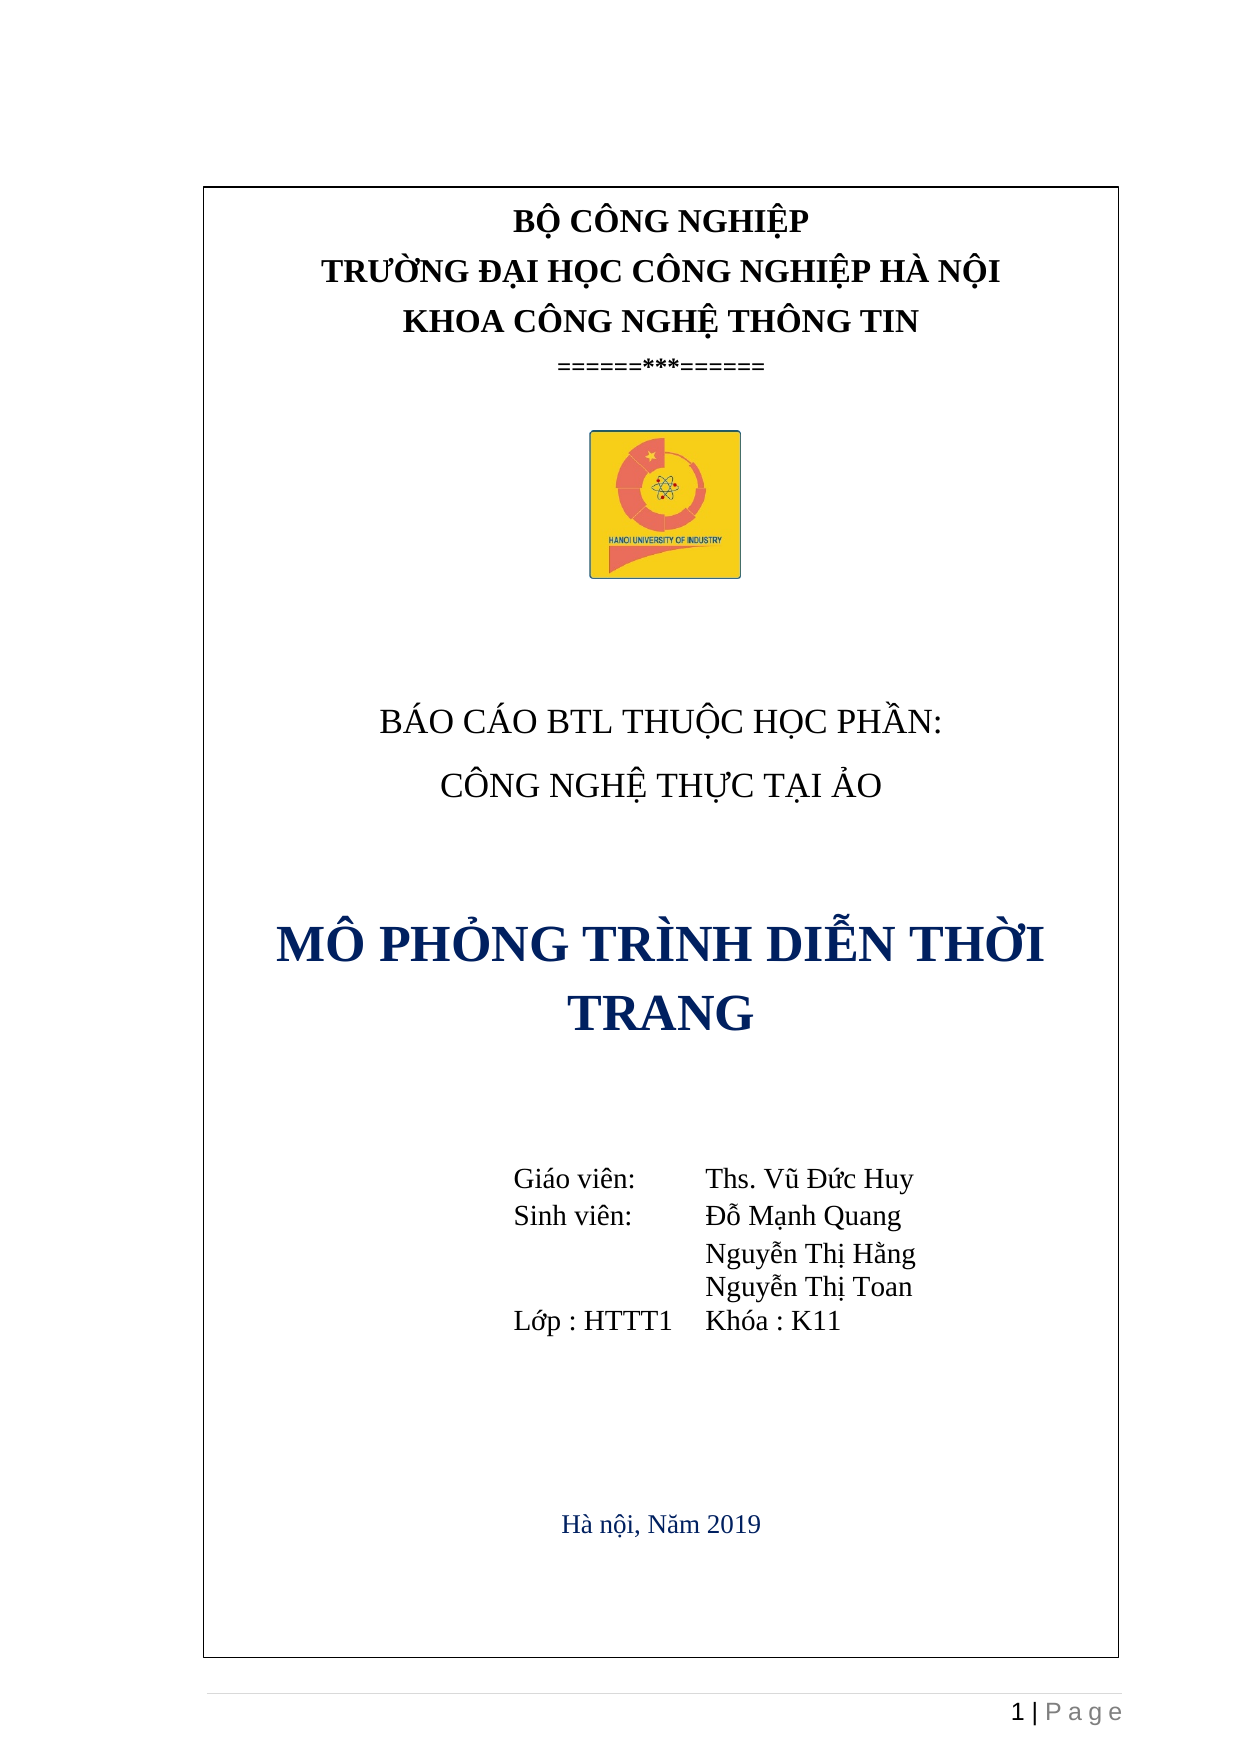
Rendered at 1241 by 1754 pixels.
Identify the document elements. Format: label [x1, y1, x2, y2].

picture [589, 430, 741, 579]
